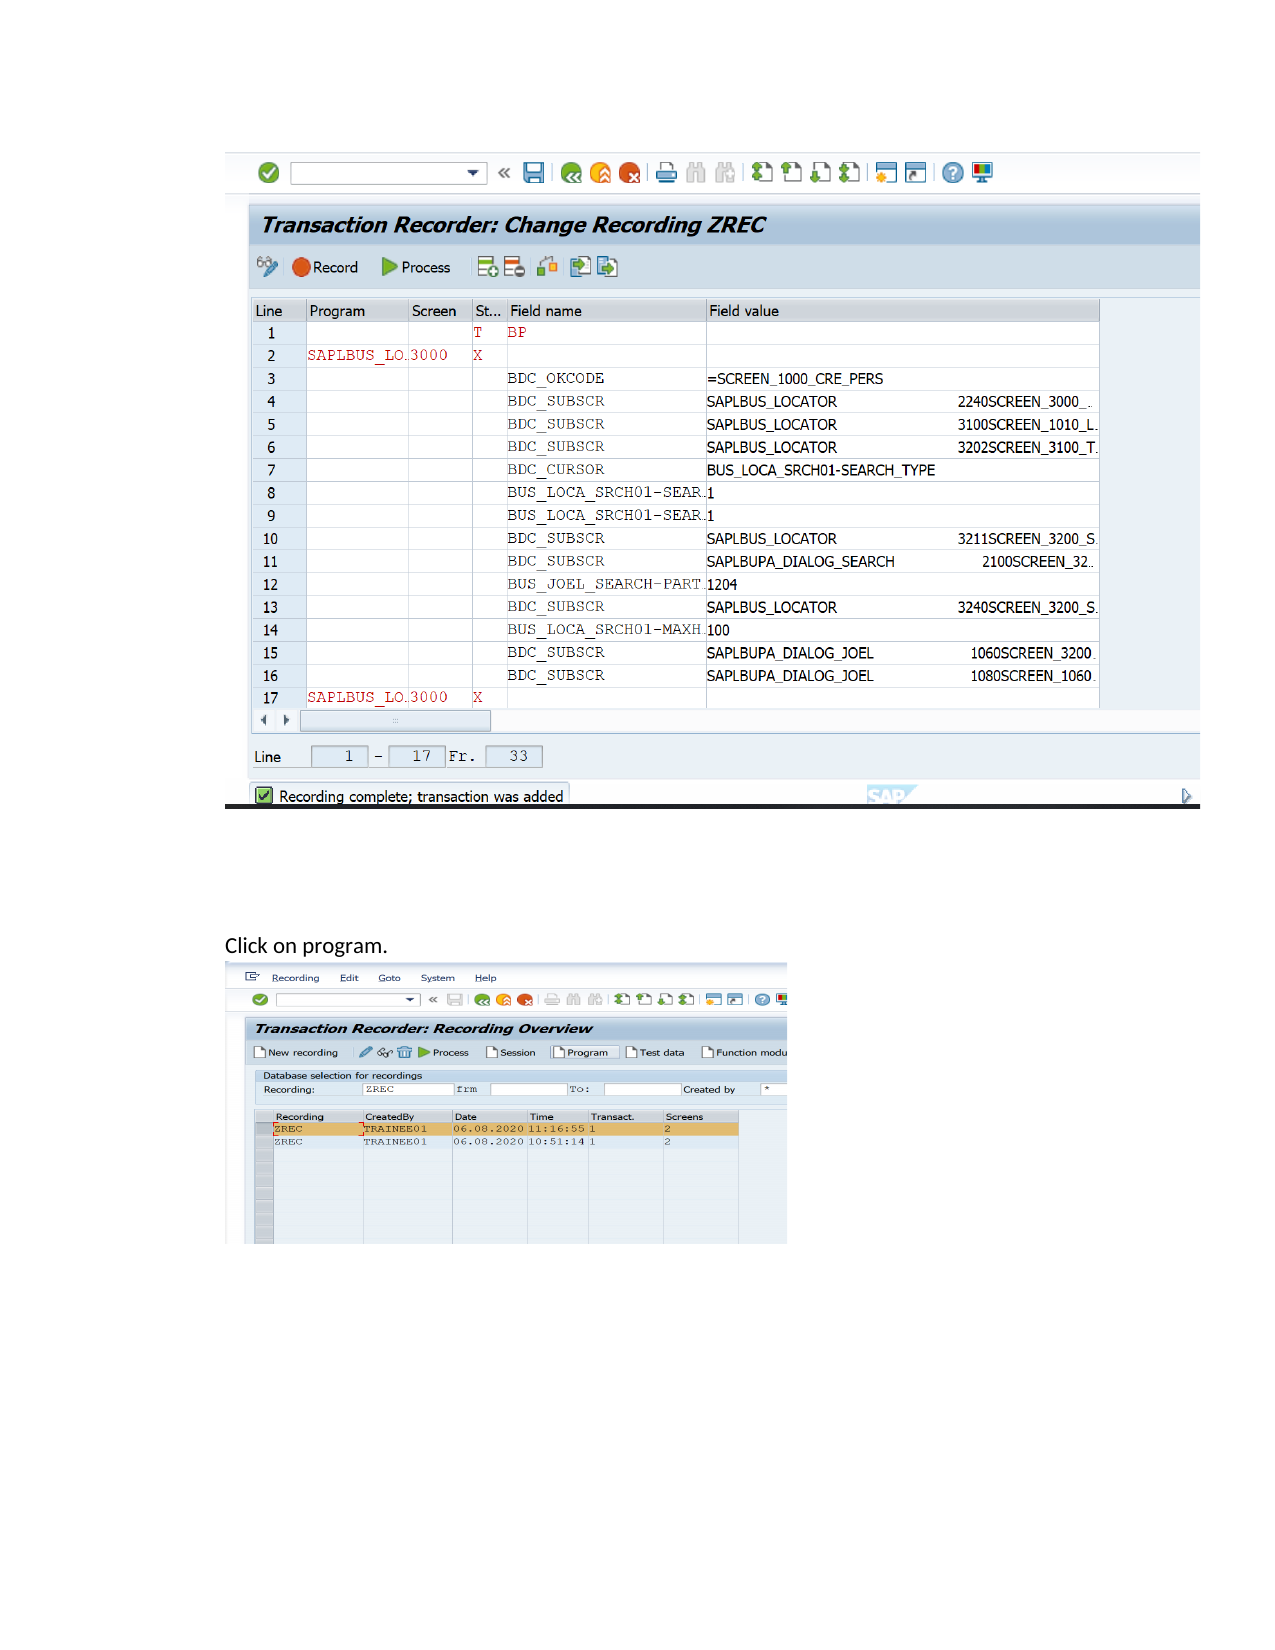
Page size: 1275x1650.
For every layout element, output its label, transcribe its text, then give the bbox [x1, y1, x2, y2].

picture [225, 961, 788, 1244]
list Click on program. [225, 932, 1125, 959]
picture [225, 150, 1200, 809]
